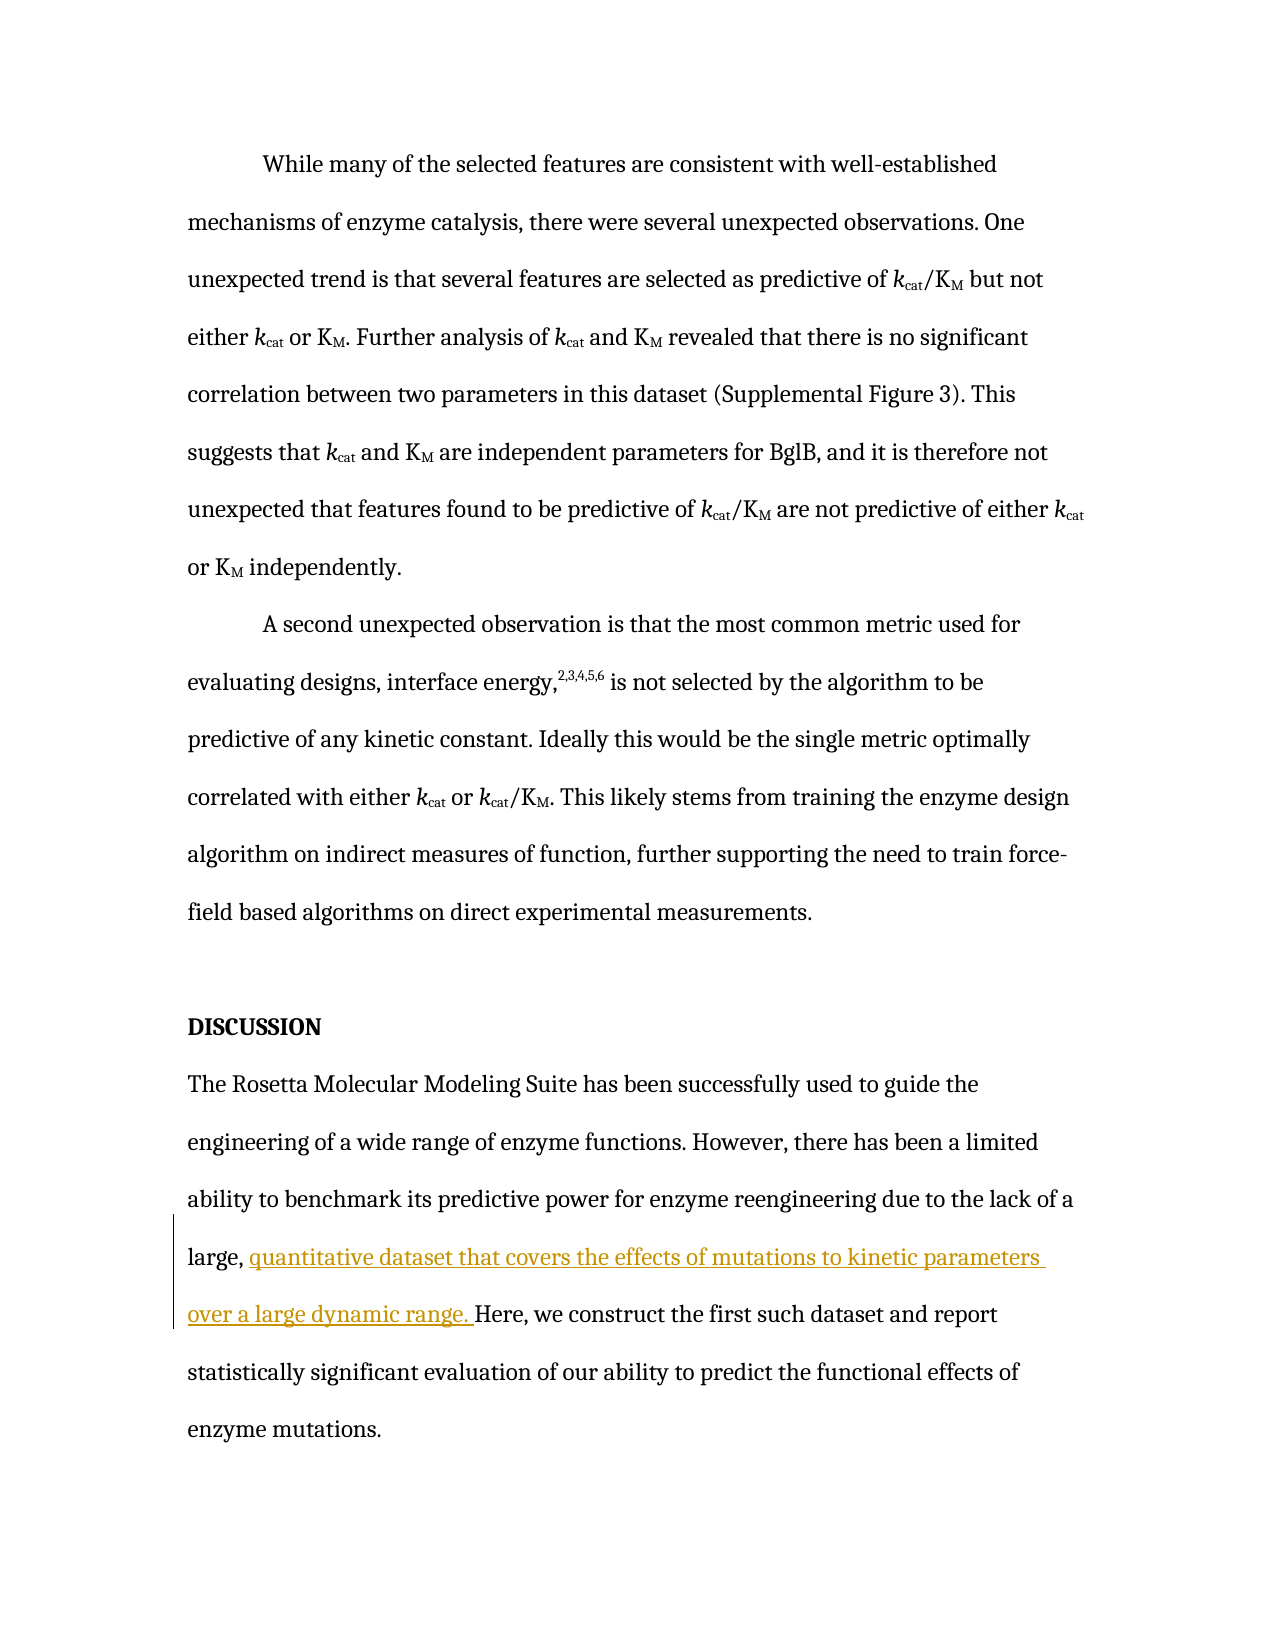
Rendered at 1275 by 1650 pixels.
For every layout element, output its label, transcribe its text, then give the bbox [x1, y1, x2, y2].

text The Rosetta Molecular Modeling Suite has been successfully used to guide the engineering of a wide range of enzyme functions. However, there has been a limited ability to benchmark its predictive power for enzyme reengineering due to the lack of a large, Here, we construct the first such dataset and report statistically significant evaluation of our ability to predict the functional effects of enzyme mutations. [187, 1070, 1087, 1444]
text While many of the selected features are consistent with well-established mechanisms of enzyme catalysis, there were several unexpected observations. One unexpected trend is that several features are selected as predictive of kcat/KM but not either kcat or KM. Further analysis of kcat and KM revealed that there is no significant correlation between two parameters in this dataset (Supplemental Figure 3). This suggests that kcat and KM are independent parameters for BglB, and it is therefore not unexpected that features found to be predictive of kcat/KM are not predictive of either kcat or KM independently. [187, 150, 1087, 581]
text DISCUSSION [187, 1012, 1087, 1041]
text A second unexpected observation is that the most common metric used for evaluating designs, interface energy,2,3,4,5,6 is not selected by the algorithm to be predictive of any kinetic constant. Ideally this would be the single metric optimally correlated with either kcat or kcat/KM. This likely stems from training the enzyme design algorithm on indirect measures of function, further supporting the need to train force-field based algorithms on direct experimental measurements. [187, 610, 1087, 926]
